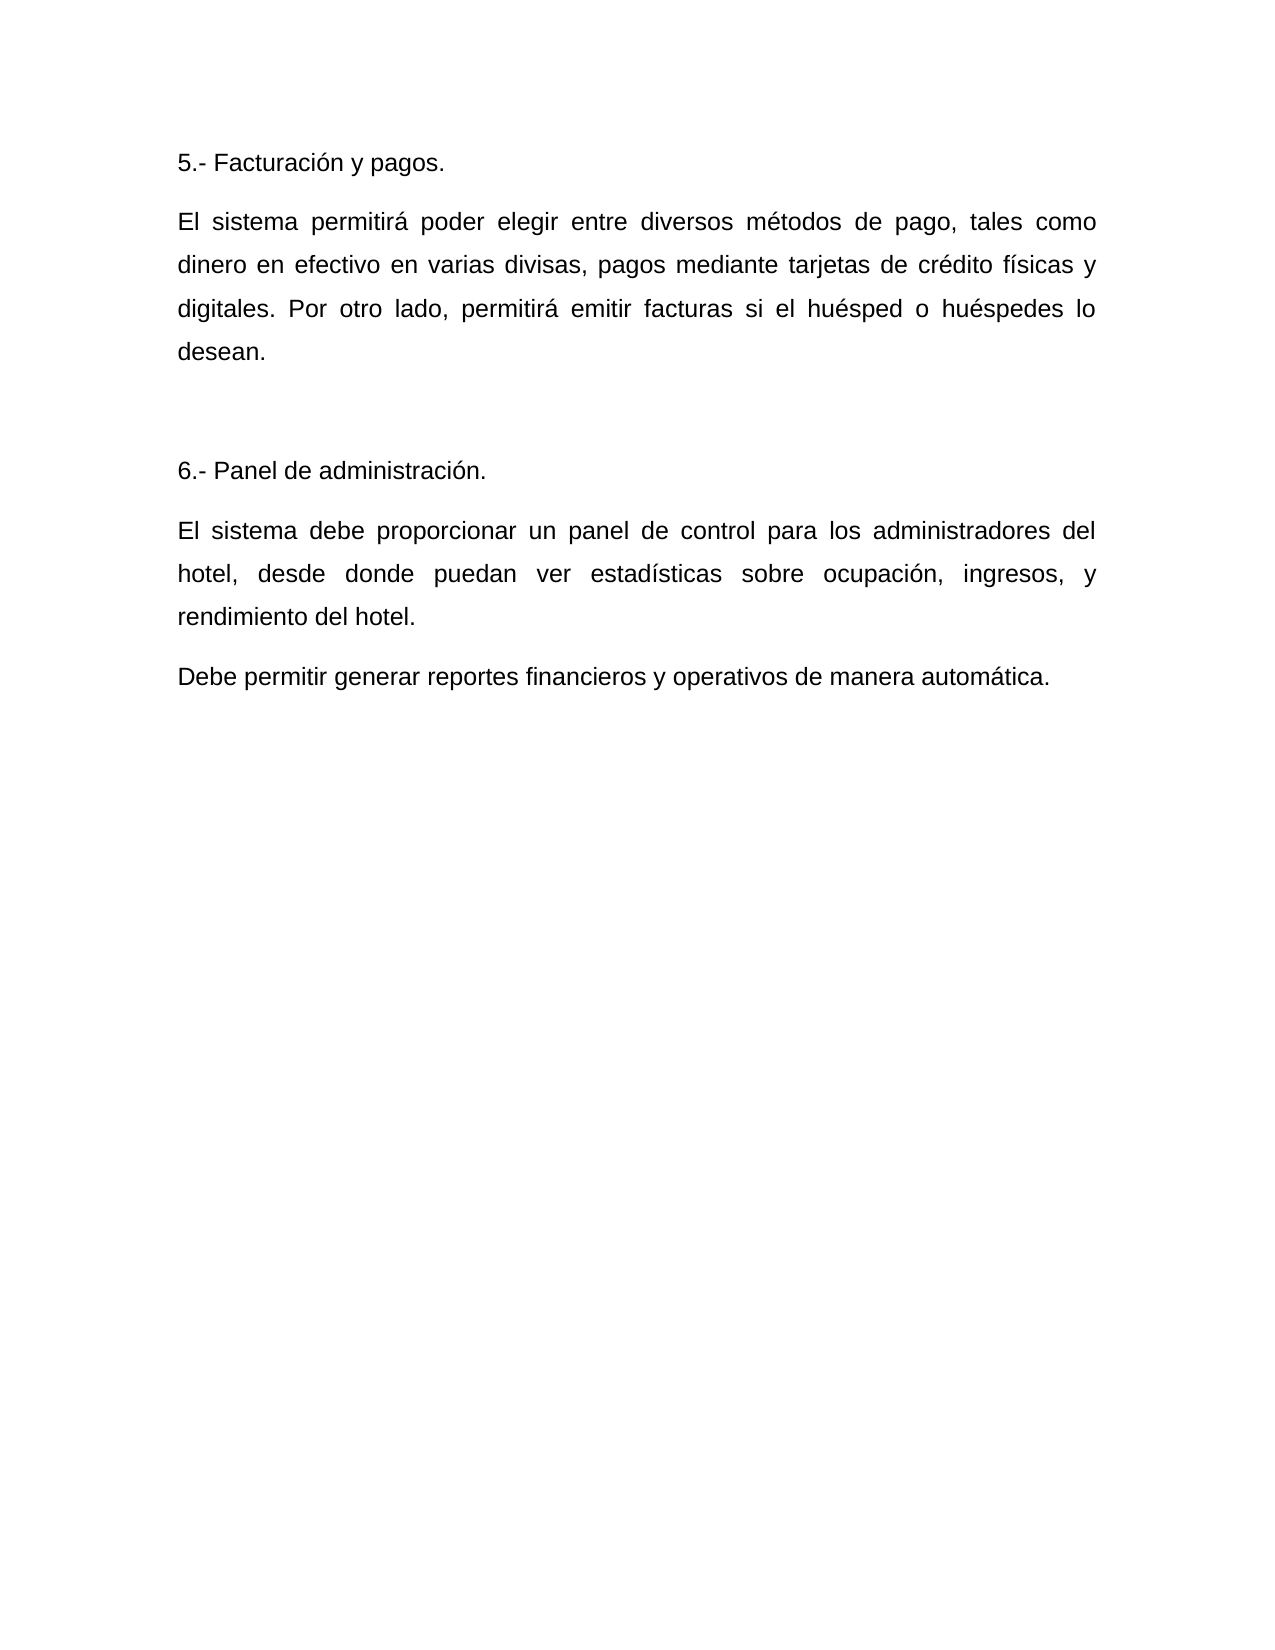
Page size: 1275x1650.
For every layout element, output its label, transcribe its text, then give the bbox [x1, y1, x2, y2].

text 6.- Panel de administración. [177, 456, 1098, 485]
text Debe permitir generar reportes financieros y operativos de manera automática. [177, 662, 1098, 691]
text 5.- Facturación y pagos. [177, 148, 1098, 176]
text El sistema permitirá poder elegir entre diversos métodos de pago, tales como dinero en efectivo en varias divisas, pagos mediante tarjetas de crédito físicas y digitales. Por otro lado, permitirá emitir facturas si el huésped o huéspedes lo desean. [177, 207, 1098, 366]
text El sistema debe proporcionar un panel de control para los administradores del hotel, desde donde puedan ver estadísticas sobre ocupación, ingresos, y rendimiento del hotel. [177, 516, 1098, 631]
